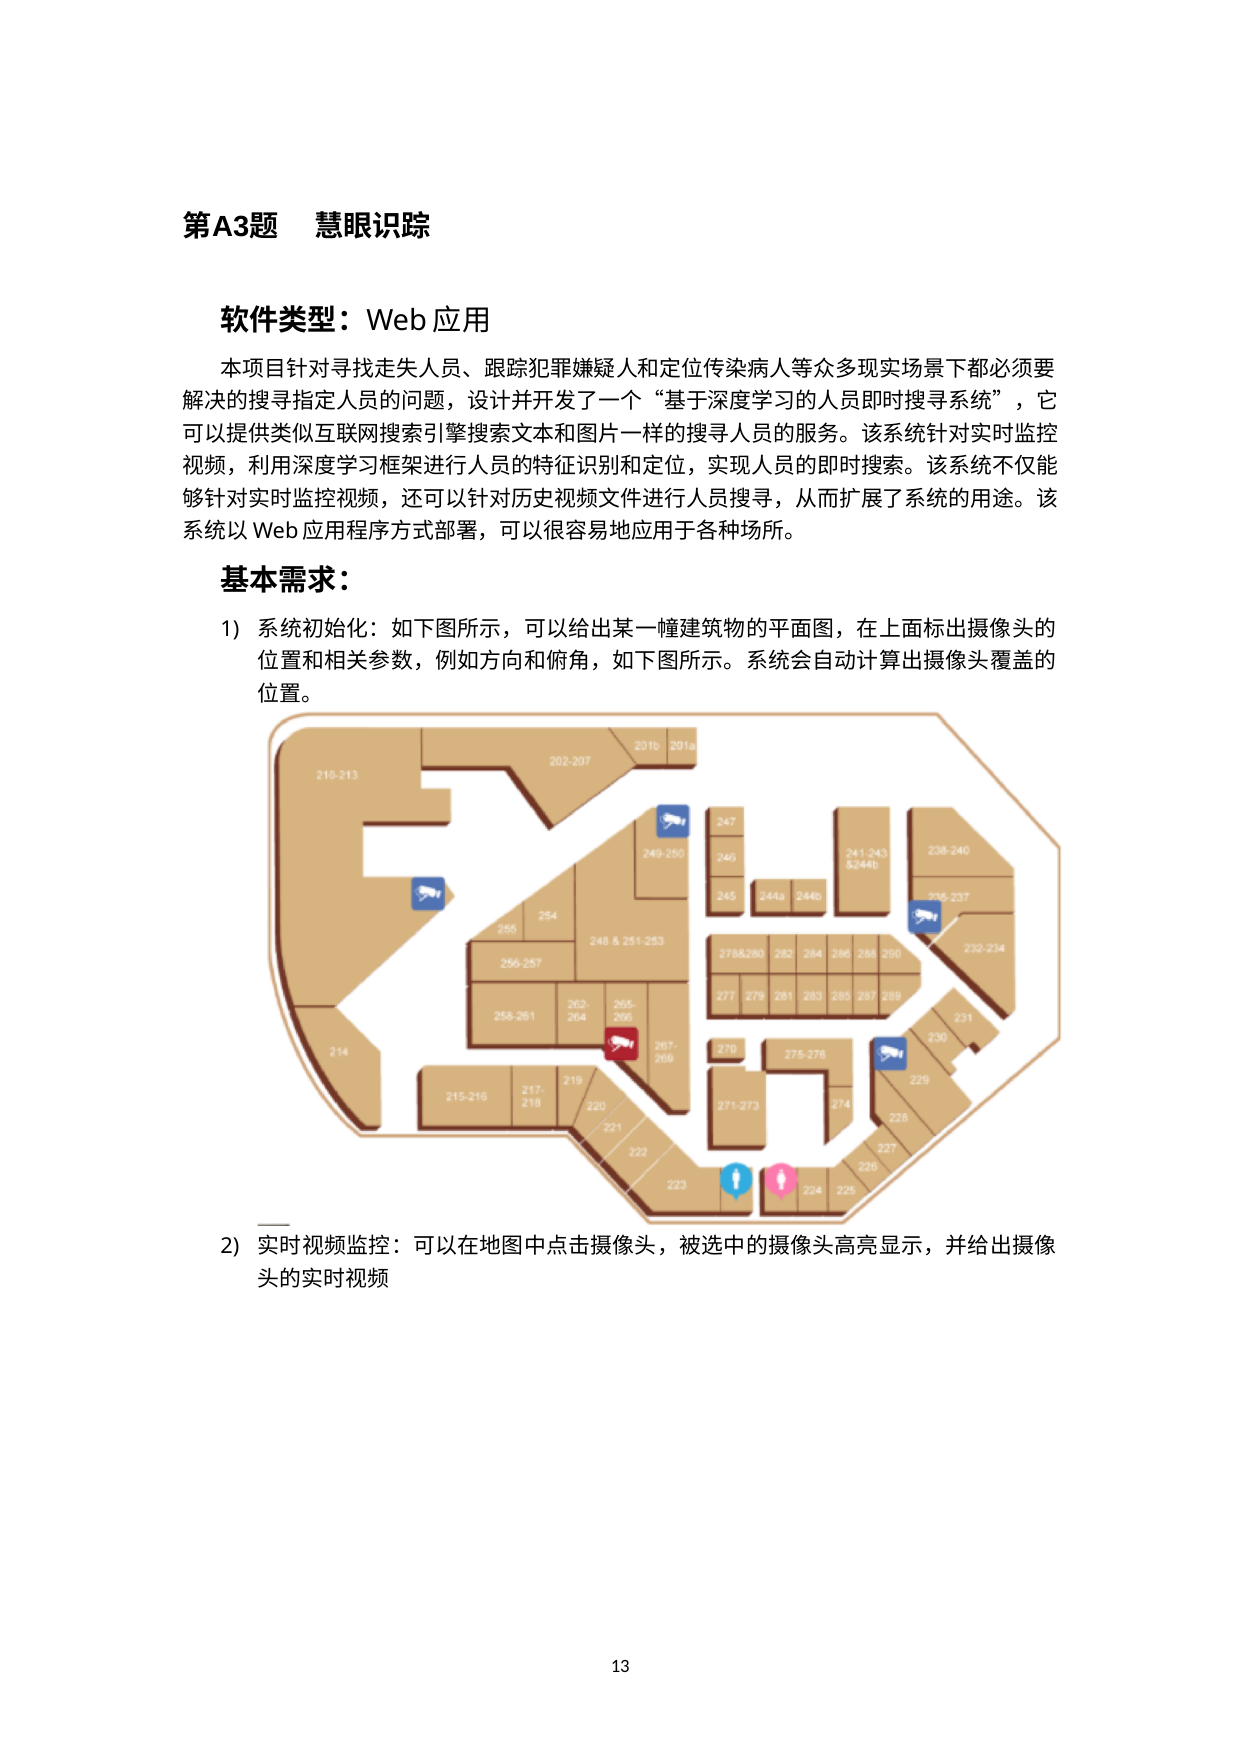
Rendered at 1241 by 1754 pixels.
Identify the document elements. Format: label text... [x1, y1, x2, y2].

text 软件类型：Web应用 [183, 285, 1058, 350]
text 基本需求： [183, 545, 1058, 610]
picture [257, 707, 1067, 1226]
list 实时视频监控：可以在地图中点击摄像头，被选中的摄像头高亮显示，并给出摄像头的实时视频 [220, 1228, 1058, 1293]
subtitle 慧眼识踪 [183, 191, 1058, 256]
text 本项目针对寻找走失人员、跟踪犯罪嫌疑人和定位传染病人等众多现实场景下都必须要解决的搜寻指定人员的问题，设计并开发了一个“基于深度学习的人员即时搜寻系统”，它可以提供类似互联网搜索引擎搜索文本和图片一样的搜寻人员的服务。该系统针对实时监控视频，利用深度学习框架进行人员的特征识别和定位，实现人员的即时搜索。该系统不仅能够针对实时监控视频，还可以针对历史视频文件进行人员搜寻，从而扩展了系统的用途。该系统以Web应用程序方式部署，可以很容易地应用于各种场所。 [183, 350, 1058, 545]
list 系统初始化：如下图所示，可以给出某一幢建筑物的平面图，在上面标出摄像头的位置和相关参数，例如方向和俯角，如下图所示。系统会自动计算出摄像头覆盖的位置。 [220, 610, 1058, 708]
